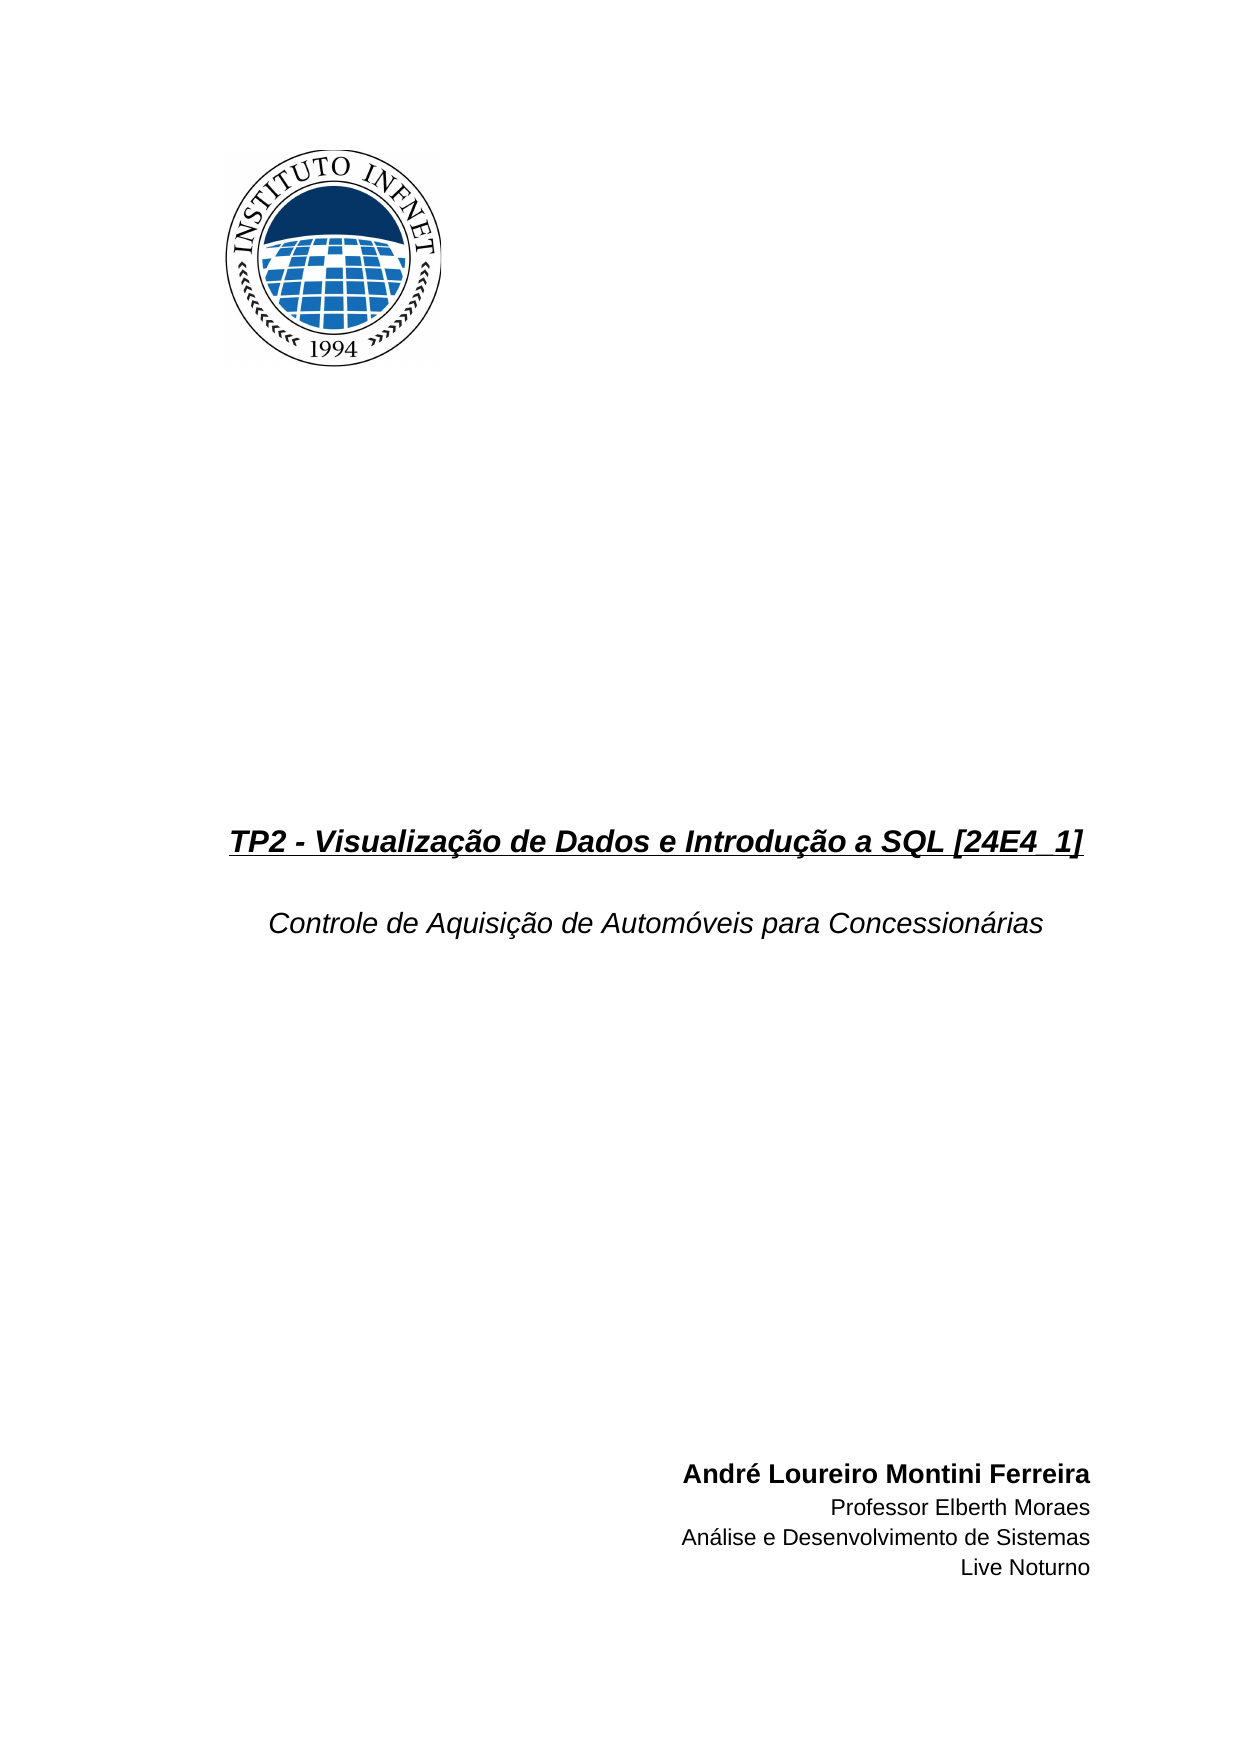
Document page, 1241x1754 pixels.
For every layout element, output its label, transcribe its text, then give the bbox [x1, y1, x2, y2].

text TP2 - Visualização de Dados e Introdução a SQL [24E4_1] [225, 823, 1090, 859]
text Controle de Aquisição de Automóveis para Concessionárias [225, 906, 1090, 939]
text Professor Elberth Moraes [225, 1494, 1090, 1520]
text Live Noturno [225, 1554, 1090, 1581]
text Análise e Desenvolvimento de Sistemas [225, 1524, 1090, 1550]
text André Loureiro Montini Ferreira [225, 1458, 1090, 1489]
picture [225, 150, 442, 367]
